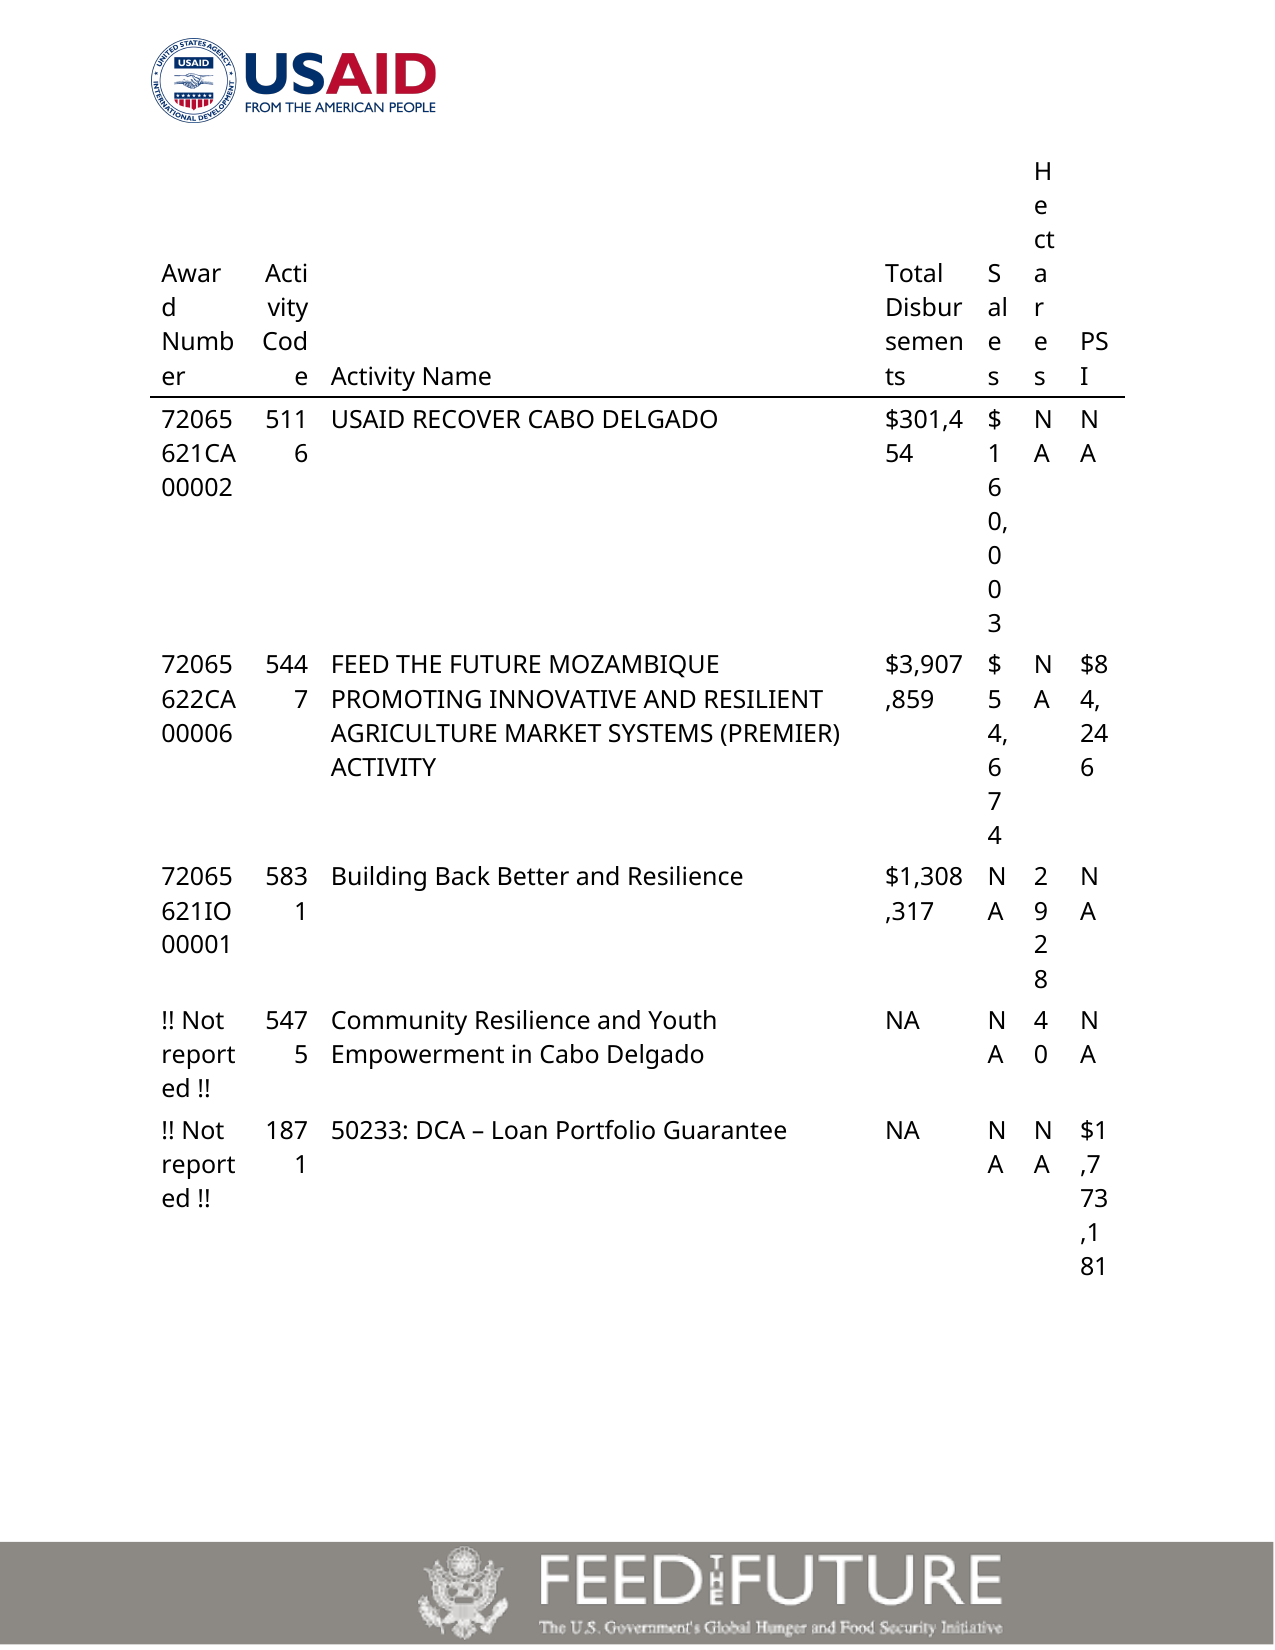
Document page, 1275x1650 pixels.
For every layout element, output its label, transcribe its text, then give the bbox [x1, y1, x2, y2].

table_cell $84,246 [1069, 644, 1125, 855]
table_cell $301,454 [874, 398, 976, 643]
table_header Sales [976, 150, 1022, 396]
table_cell NA [874, 999, 976, 1109]
table_cell 72065621IO00001 [150, 855, 247, 999]
table_header Hectares [1023, 150, 1068, 396]
table_cell Community Resilience and Youth Empowerment in Cabo Delgado [319, 999, 873, 1109]
table_cell NA [1069, 398, 1125, 643]
table_cell NA [1023, 644, 1068, 855]
table_cell NA [1069, 999, 1125, 1109]
table_cell $54,674 [976, 644, 1022, 855]
table_cell $160,003 [976, 398, 1022, 643]
table_cell $3,907,859 [874, 644, 976, 855]
picture [414, 1540, 1010, 1645]
table_cell 50233: DCA – Loan Portfolio Guarantee [319, 1109, 873, 1287]
table_cell Building Back Better and Resilience [319, 855, 873, 999]
table_cell !! Not reported !! [150, 1109, 247, 1287]
table_cell 5447 [248, 644, 319, 855]
table_header PSI [1069, 150, 1125, 396]
table_cell NA [1069, 855, 1125, 999]
table_cell NA [1023, 1109, 1068, 1287]
table_cell !! Not reported !! [150, 999, 247, 1109]
table_header Total Disbursements [874, 150, 976, 396]
table_cell 5831 [248, 855, 319, 999]
table_cell FEED THE FUTURE MOZAMBIQUE PROMOTING INNOVATIVE AND RESILIENT AGRICULTURE MARKET SYSTEMS (PREMIER) ACTIVITY [319, 644, 873, 855]
table_header Activity Name [319, 150, 873, 396]
table_cell 2 928 [1023, 855, 1068, 999]
table_cell 5116 [248, 398, 319, 643]
table_cell NA [976, 855, 1022, 999]
table_cell 72065621CA00002 [150, 398, 247, 643]
table_cell $1,773,181 [1069, 1109, 1125, 1287]
table_cell 5475 [248, 999, 319, 1109]
table_header Activity Code [248, 150, 319, 396]
table_cell 40 [1023, 999, 1068, 1109]
table_cell 1871 [248, 1109, 319, 1287]
picture [151, 38, 436, 123]
table_header Award Number [150, 150, 247, 396]
table_cell NA [976, 1109, 1022, 1287]
table_cell $1,308,317 [874, 855, 976, 999]
table_cell 72065622CA00006 [150, 644, 247, 855]
table_cell NA [874, 1109, 976, 1287]
table_cell USAID RECOVER CABO DELGADO [319, 398, 873, 643]
table_cell NA [1023, 398, 1068, 643]
table_cell NA [976, 999, 1022, 1109]
